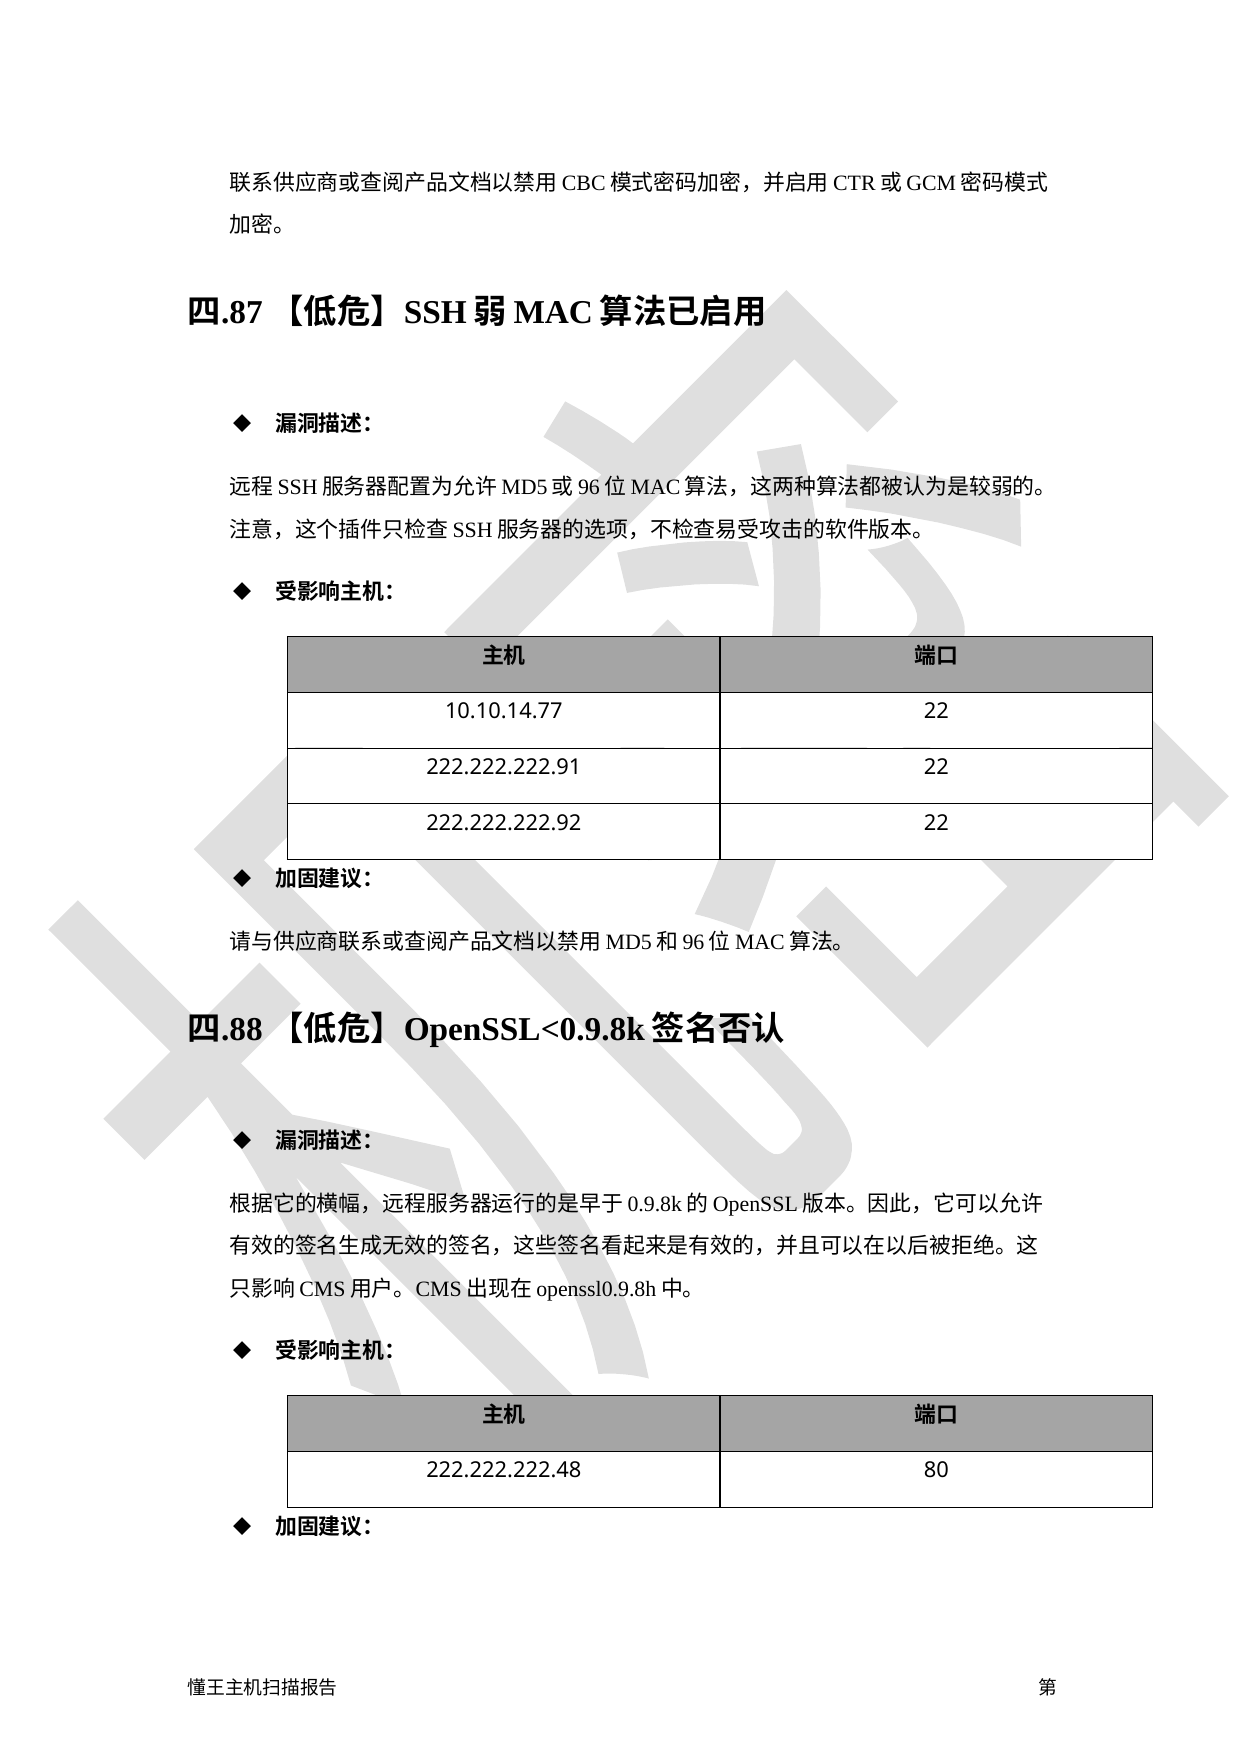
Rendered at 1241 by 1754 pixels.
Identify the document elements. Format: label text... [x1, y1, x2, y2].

table_cell 22 [721, 749, 1152, 803]
table_header 主机 [288, 1396, 719, 1451]
table_header 端口 [721, 637, 1152, 692]
text 漏洞描述： [231, 405, 1053, 439]
table_cell 222.222.222.92 [288, 804, 719, 859]
text 【低危】SSH弱MAC算法已启用 [187, 275, 1053, 343]
text 根据它的横幅，远程服务器运行的是早于0.9.8k的OpenSSL版本。因此，它可以允许有效的签名生成无效的签名，这些签名看起来是有效的，并且可以在以后被拒绝。这只影响CMS用户。CMS出现在openssl0.9.8h中。 [229, 1185, 1053, 1303]
table_cell 222.222.222.91 [288, 749, 719, 803]
table_cell 22 [721, 693, 1152, 747]
table_header 端口 [721, 1396, 1152, 1451]
table_cell 10.10.14.77 [288, 693, 719, 747]
text 【低危】OpenSSL<0.9.8k签名否认 [187, 992, 1053, 1060]
text 联系供应商或查阅产品文档以禁用CBC模式密码加密，并启用CTR或GCM密码模式加密。 [229, 164, 1053, 240]
table_cell 222.222.222.48 [288, 1452, 719, 1507]
text 加固建议： [231, 1508, 1053, 1542]
text 远程SSH服务器配置为允许MD5或96位MAC算法，这两种算法都被认为是较弱的。注意，这个插件只检查SSH服务器的选项，不检查易受攻击的软件版本。 [229, 468, 1053, 544]
text 请与供应商联系或查阅产品文档以禁用MD5和96位MAC算法。 [229, 923, 1053, 957]
table_header 主机 [288, 637, 719, 692]
text 漏洞描述： [231, 1122, 1053, 1156]
table_cell 22 [721, 804, 1152, 859]
text 受影响主机： [231, 1332, 1053, 1366]
text 受影响主机： [231, 573, 1053, 607]
table_cell 80 [721, 1452, 1152, 1507]
text 加固建议： [231, 860, 1053, 894]
